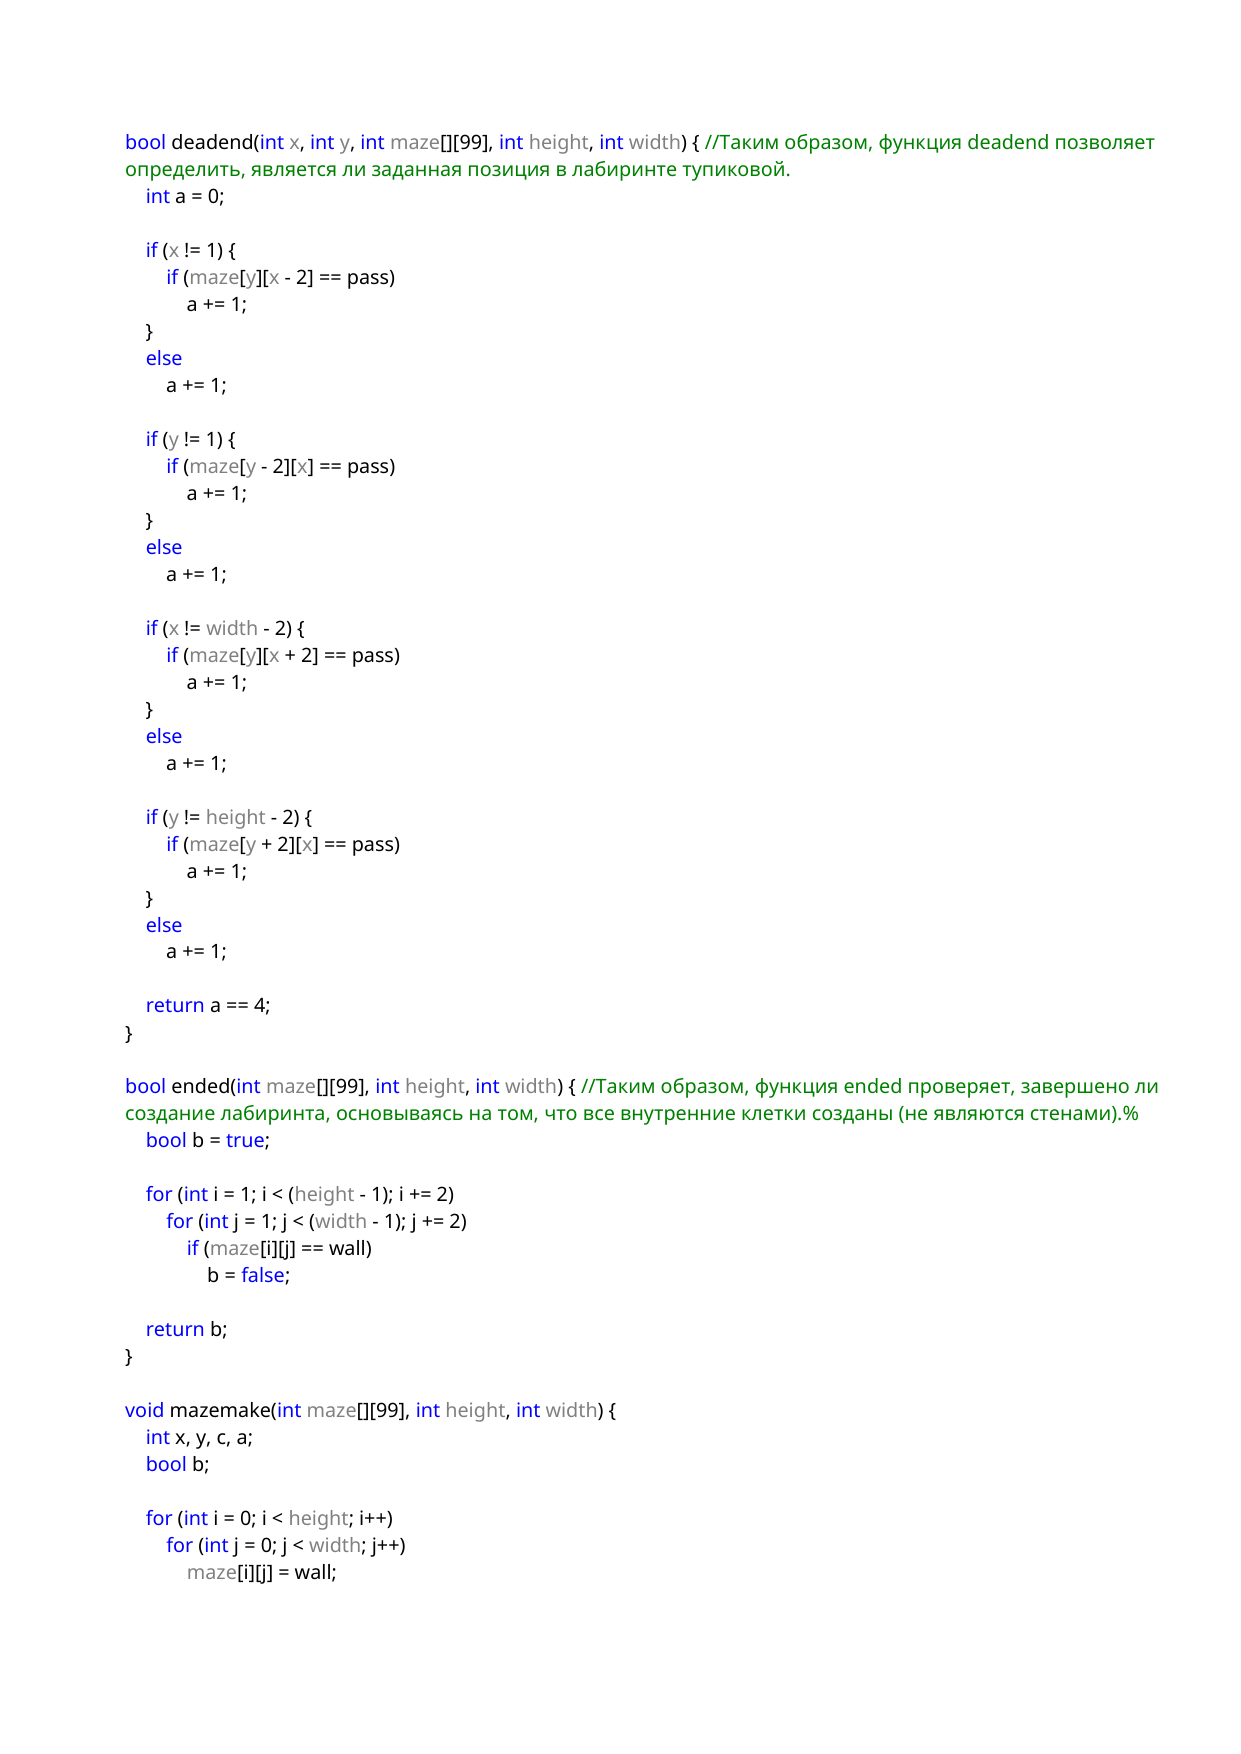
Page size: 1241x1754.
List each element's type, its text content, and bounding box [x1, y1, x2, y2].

text int a = 0; [125, 182, 1176, 209]
text void mazemake(int maze[][99], int height, int width) { [125, 1396, 1176, 1423]
text maze[i][j] = wall; [125, 1558, 1176, 1585]
text } [125, 695, 1176, 722]
text else [125, 722, 1176, 749]
text if (maze[y][x + 2] == pass) [125, 641, 1176, 668]
text if (maze[i][j] == wall) [125, 1234, 1176, 1262]
text } [125, 1342, 1176, 1369]
text bool deadend(int x, int y, int maze[][99], int height, int width) { //Таким образом, функция deadend позволяет определить, является ли заданная позиция в лабиринте тупиковой. [125, 128, 1176, 182]
text for (int i = 0; i < height; i++) [125, 1504, 1176, 1531]
text else [125, 344, 1176, 371]
text bool b = true; [125, 1127, 1176, 1154]
text bool b; [125, 1450, 1176, 1477]
text a += 1; [125, 479, 1176, 506]
text else [125, 533, 1176, 560]
text if (y != height - 2) { [125, 803, 1176, 830]
text if (maze[y][x - 2] == pass) [125, 263, 1176, 290]
text else [125, 911, 1176, 938]
text } [125, 317, 1176, 344]
text for (int j = 1; j < (width - 1); j += 2) [125, 1208, 1176, 1234]
text } [125, 884, 1176, 911]
text if (maze[y + 2][x] == pass) [125, 830, 1176, 857]
text a += 1; [125, 290, 1176, 317]
text return a == 4; [125, 992, 1176, 1019]
text if (x != 1) { [125, 236, 1176, 263]
text b = false; [125, 1262, 1176, 1288]
text return b; [125, 1316, 1176, 1342]
text a += 1; [125, 938, 1176, 965]
text if (y != 1) { [125, 425, 1176, 452]
text a += 1; [125, 371, 1176, 398]
text for (int j = 0; j < width; j++) [125, 1531, 1176, 1558]
text bool ended(int maze[][99], int height, int width) { //Таким образом, функция ended проверяет, завершено ли создание лабиринта, основываясь на том, что все внутренние клетки созданы (не являются стенами).% [125, 1073, 1176, 1127]
text for (int i = 1; i < (height - 1); i += 2) [125, 1181, 1176, 1208]
text a += 1; [125, 560, 1176, 587]
text int x, y, c, a; [125, 1423, 1176, 1450]
text a += 1; [125, 749, 1176, 776]
text if (x != width - 2) { [125, 614, 1176, 641]
text } [125, 506, 1176, 533]
text if (maze[y - 2][x] == pass) [125, 452, 1176, 479]
text a += 1; [125, 857, 1176, 884]
text } [125, 1019, 1176, 1046]
text a += 1; [125, 668, 1176, 695]
